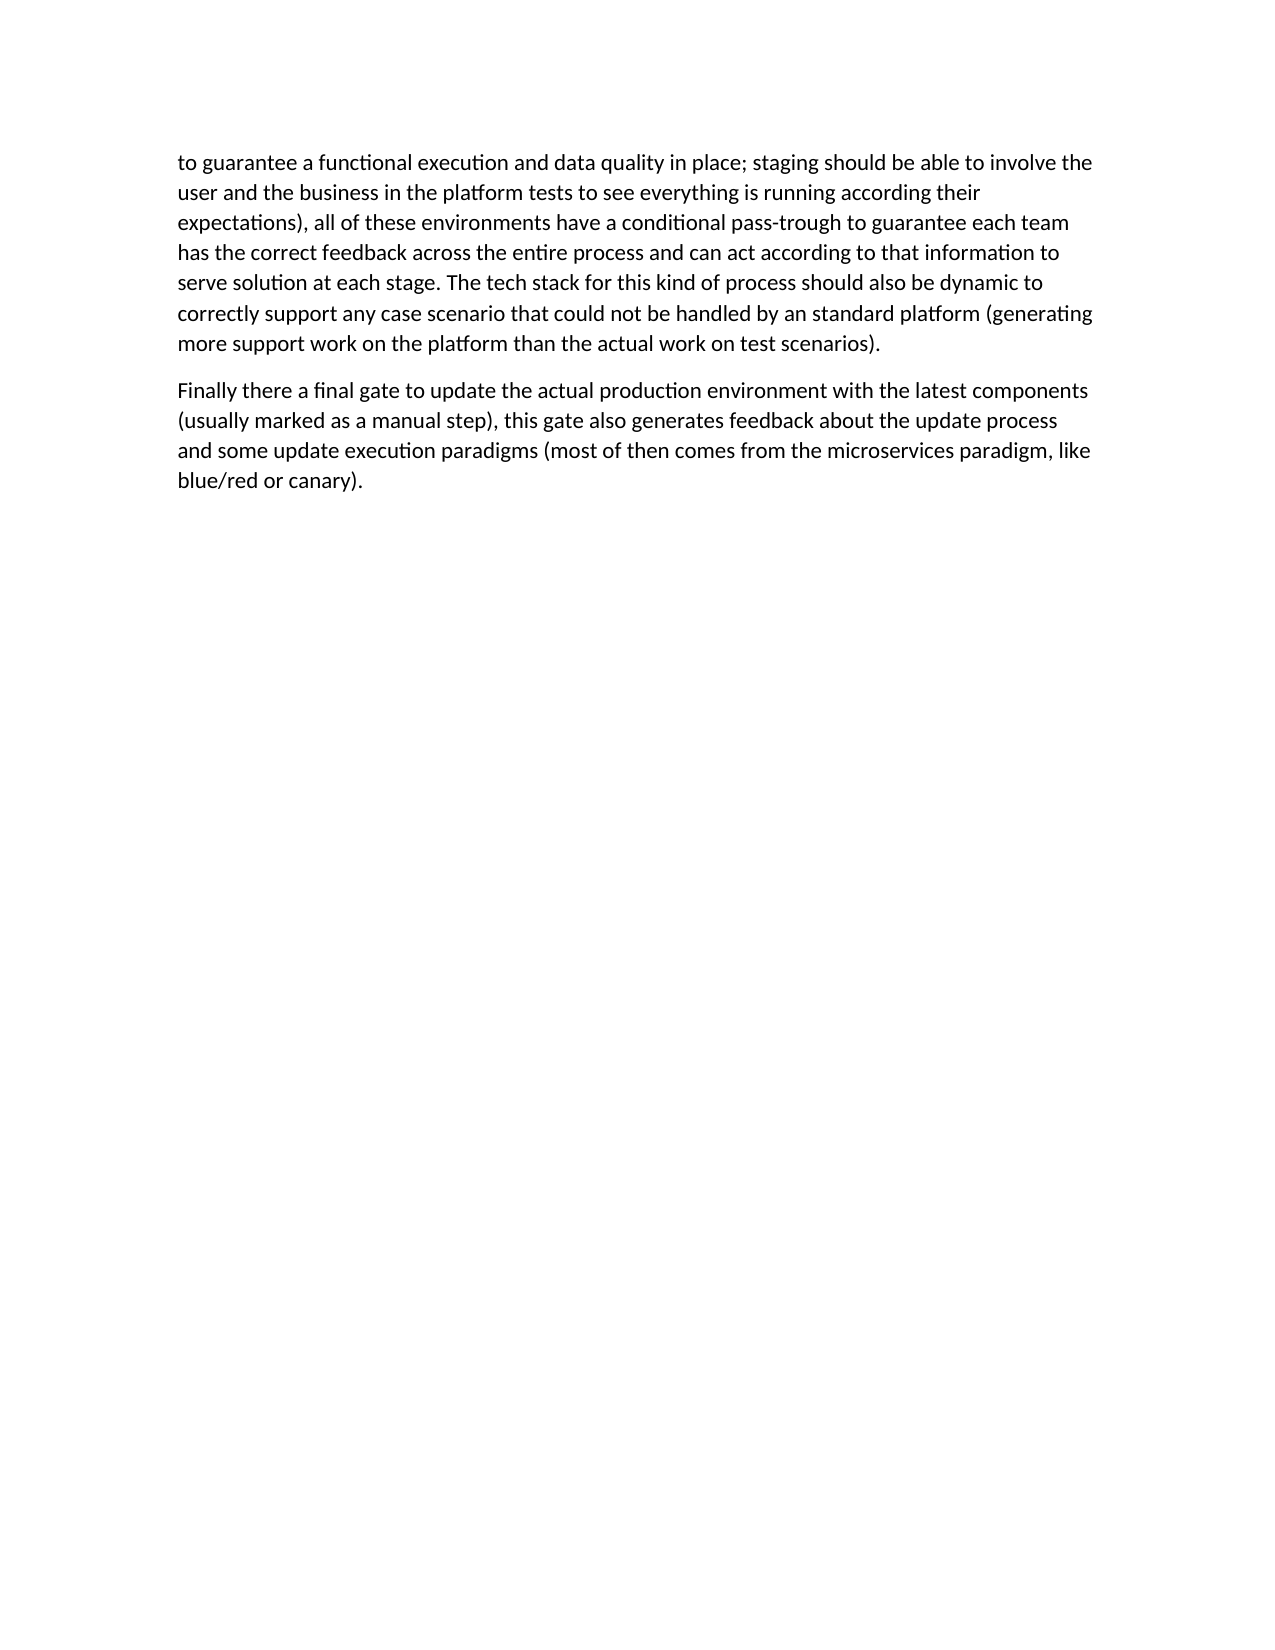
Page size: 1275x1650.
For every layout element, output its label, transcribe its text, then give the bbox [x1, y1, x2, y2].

text Finally there a final gate to update the actual production environment with the latest components (usually marked as a manual step), this gate also generates feedback about the update process and some update execution paradigms (most of then comes from the microservices paradigm, like blue/red or canary). [177, 376, 1098, 494]
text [177, 148, 1098, 357]
